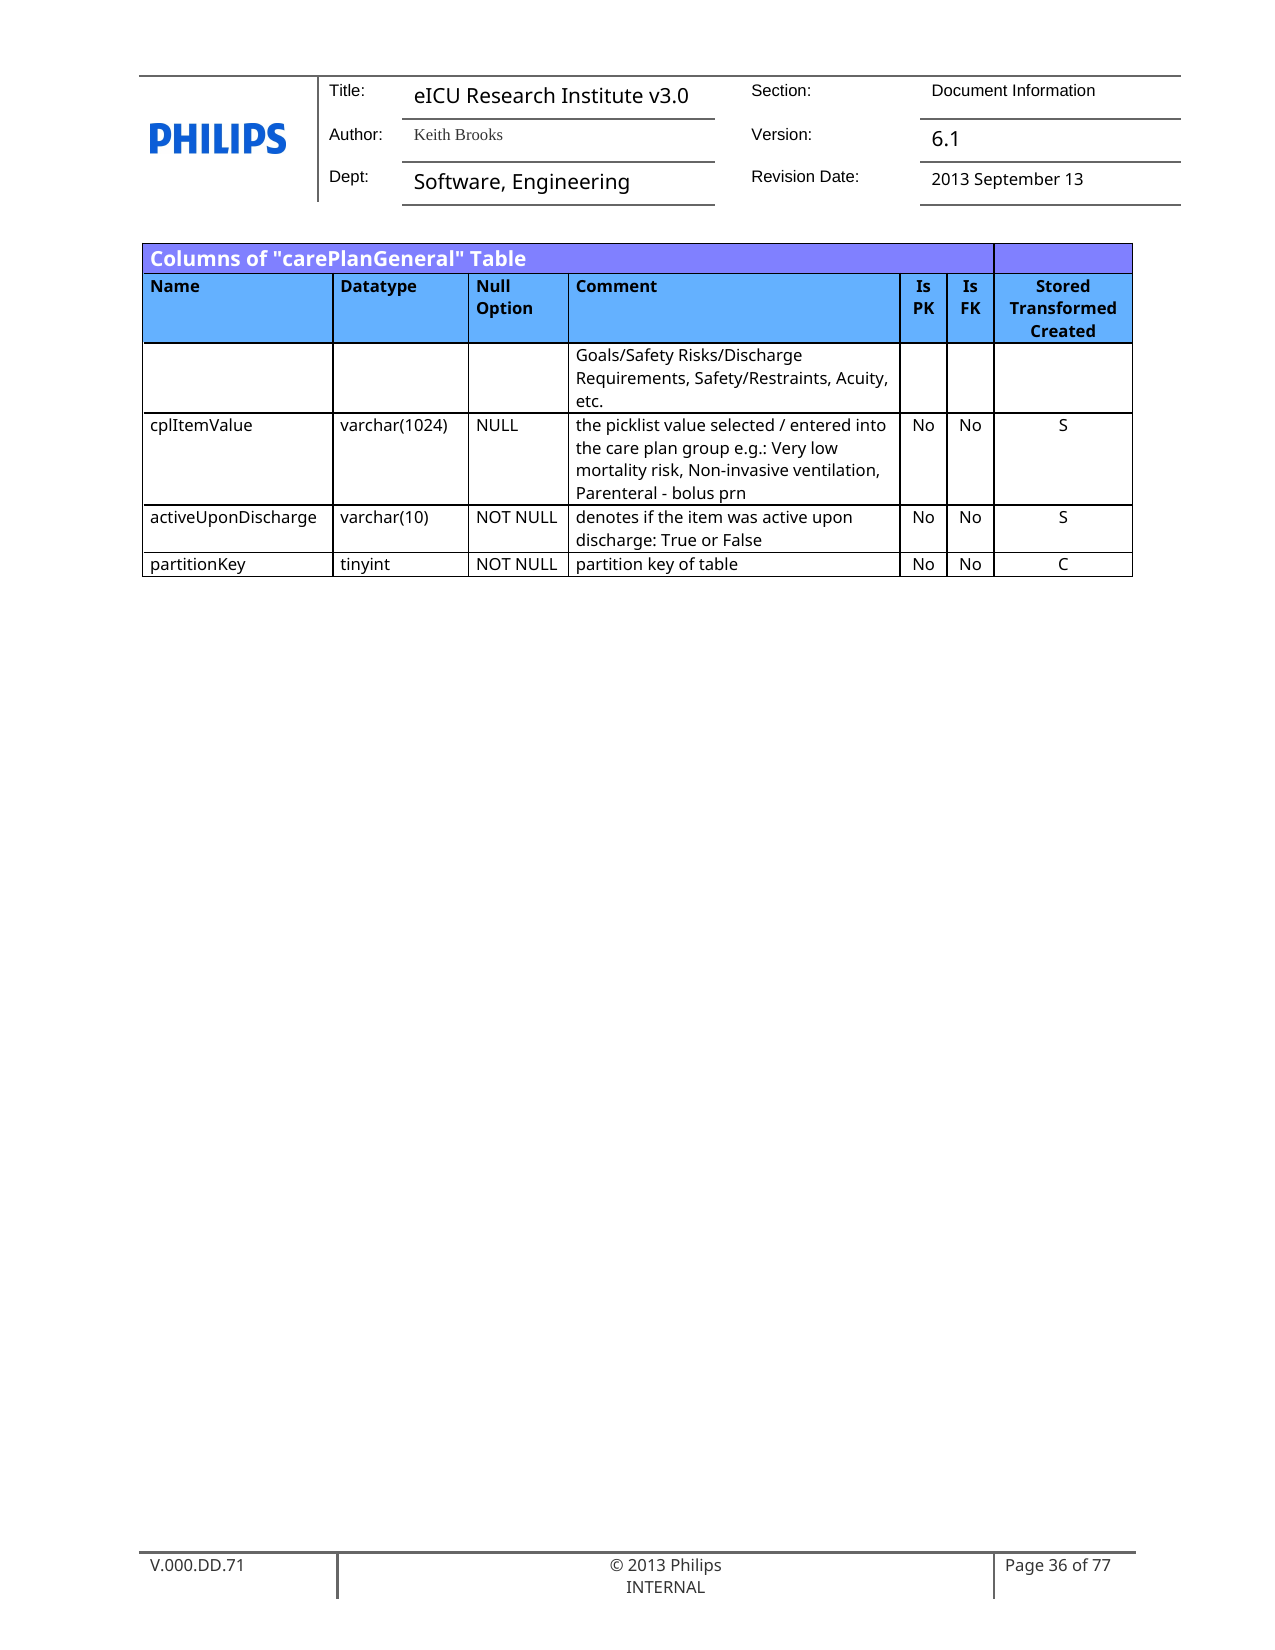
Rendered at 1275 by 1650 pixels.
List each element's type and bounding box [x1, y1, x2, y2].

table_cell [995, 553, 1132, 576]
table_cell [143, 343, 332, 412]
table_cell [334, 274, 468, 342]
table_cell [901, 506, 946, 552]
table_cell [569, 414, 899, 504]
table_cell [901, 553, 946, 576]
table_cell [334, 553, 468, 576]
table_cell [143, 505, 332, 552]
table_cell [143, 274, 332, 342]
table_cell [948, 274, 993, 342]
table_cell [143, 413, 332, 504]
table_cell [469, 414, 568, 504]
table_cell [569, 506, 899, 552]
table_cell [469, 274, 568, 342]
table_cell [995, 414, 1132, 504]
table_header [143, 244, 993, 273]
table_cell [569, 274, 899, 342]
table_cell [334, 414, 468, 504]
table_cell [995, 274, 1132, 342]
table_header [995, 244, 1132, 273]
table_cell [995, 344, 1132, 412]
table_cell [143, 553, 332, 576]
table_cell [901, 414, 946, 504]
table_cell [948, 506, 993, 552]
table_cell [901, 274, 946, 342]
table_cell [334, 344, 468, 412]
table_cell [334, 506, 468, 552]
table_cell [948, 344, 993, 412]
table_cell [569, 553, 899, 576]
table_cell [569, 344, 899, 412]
picture [150, 123, 286, 154]
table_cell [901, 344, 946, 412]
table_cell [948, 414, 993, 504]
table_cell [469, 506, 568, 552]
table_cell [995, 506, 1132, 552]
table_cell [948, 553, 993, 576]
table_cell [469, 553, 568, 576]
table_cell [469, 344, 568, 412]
